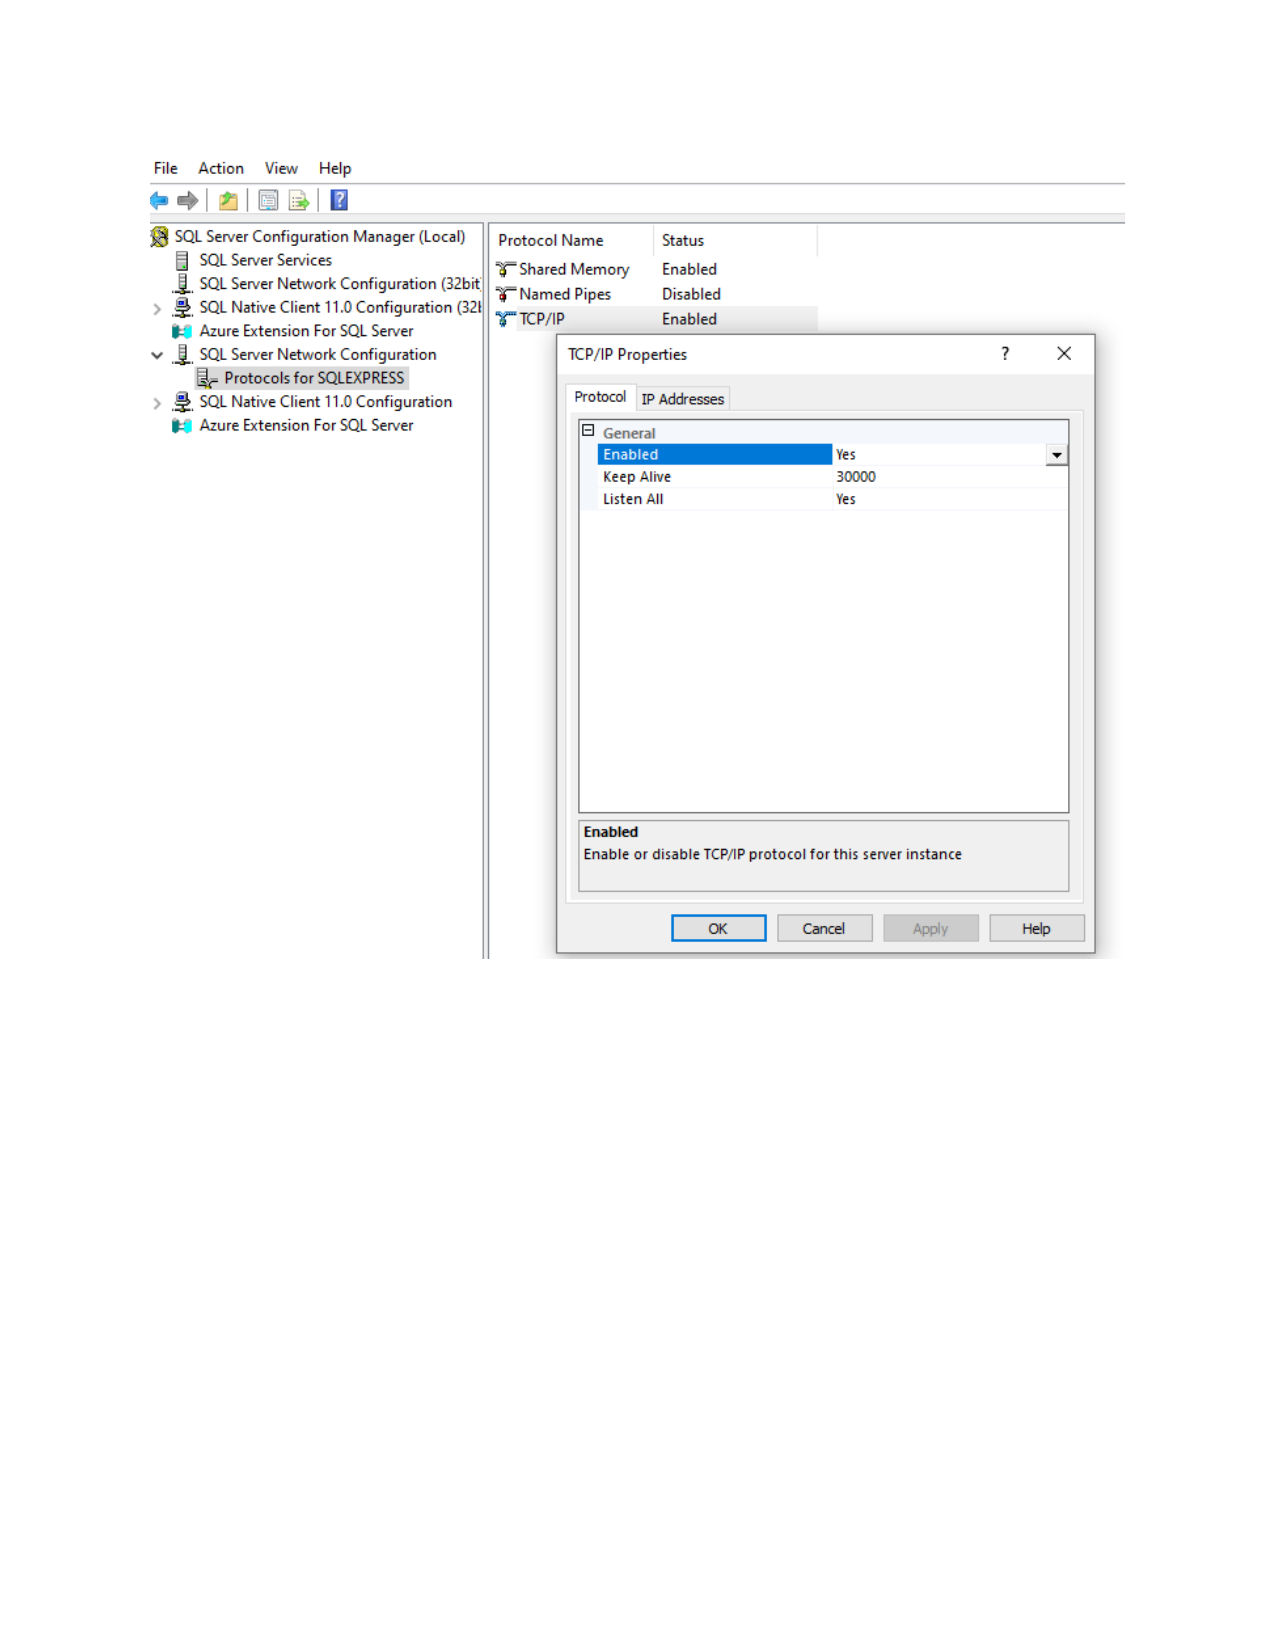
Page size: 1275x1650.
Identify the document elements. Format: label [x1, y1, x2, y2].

picture [150, 150, 1125, 959]
